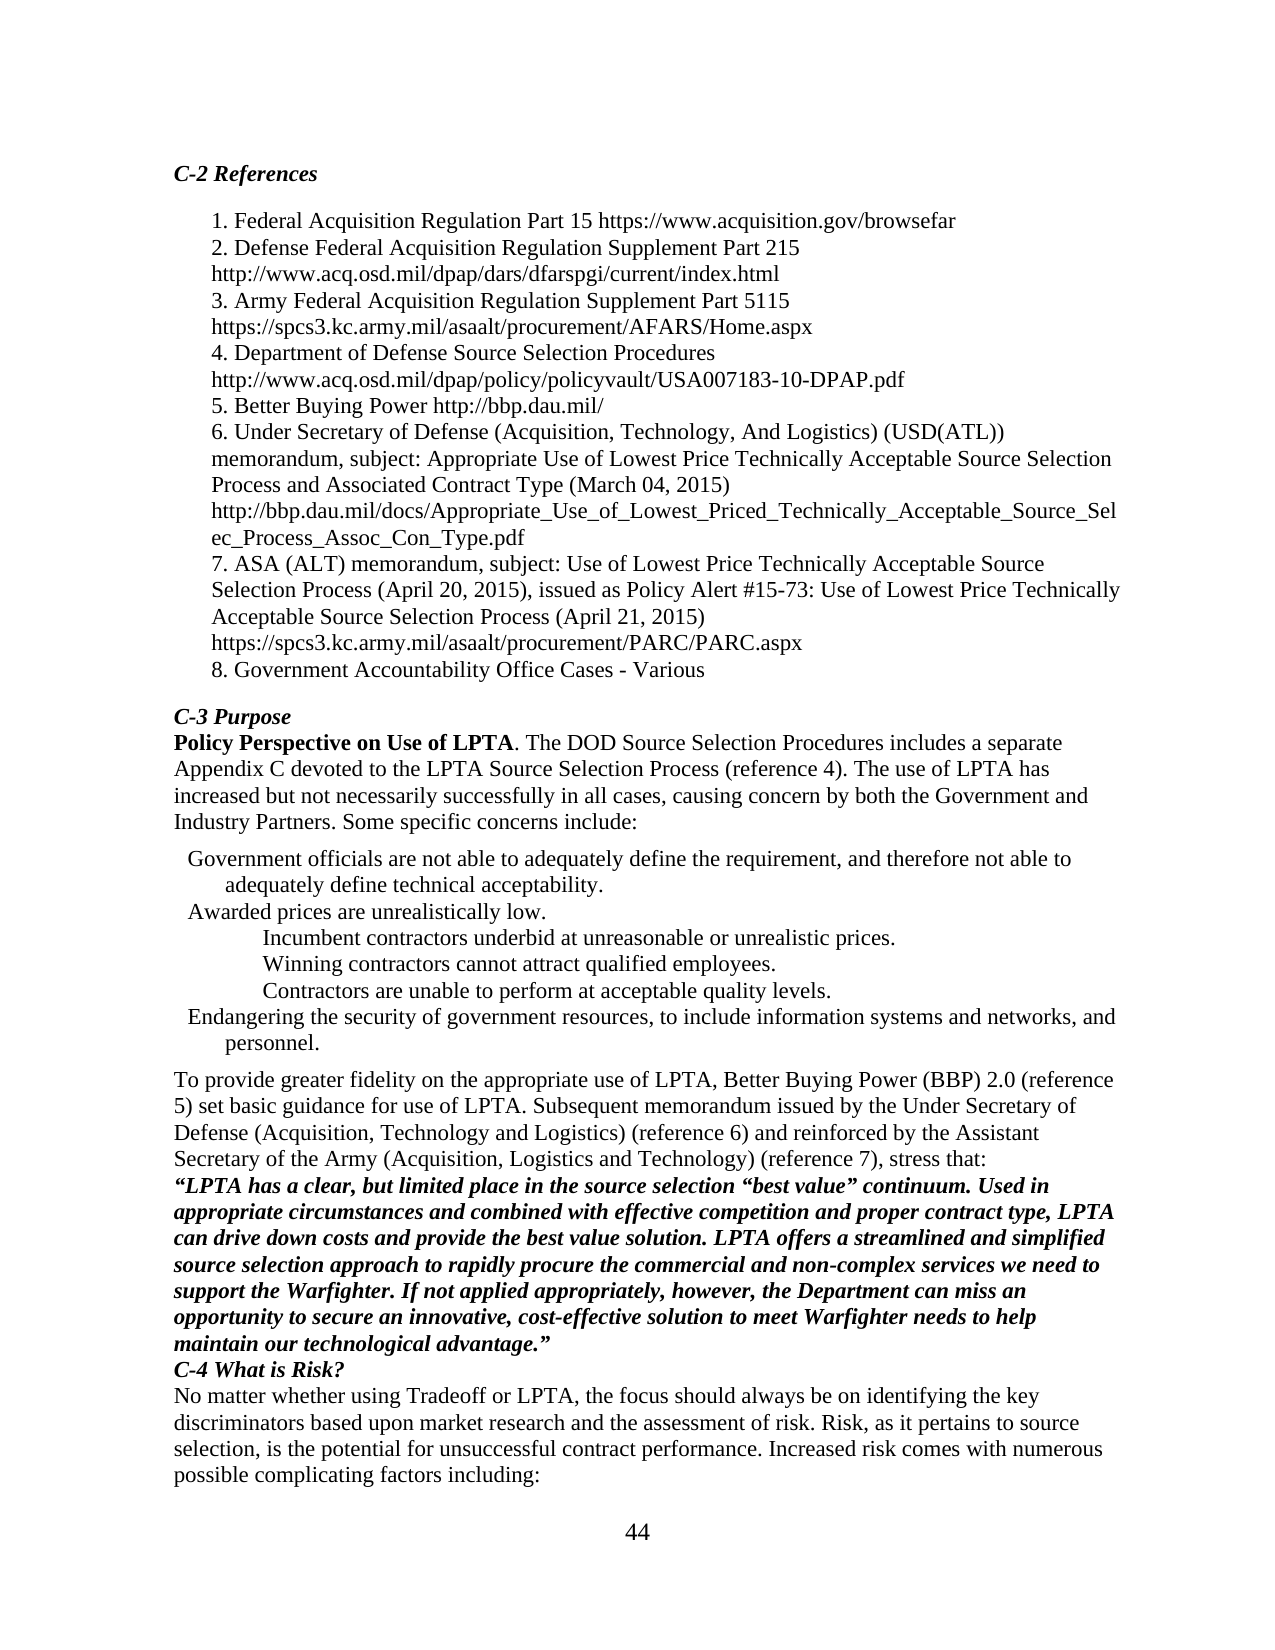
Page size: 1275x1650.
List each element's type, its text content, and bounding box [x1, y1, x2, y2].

text 3. Army Federal Acquisition Regulation Supplement Part 5115 https://spcs3.kc.army.mil/asaalt/procurement/AFARS/Home.aspx [201, 287, 1135, 339]
text 4. Department of Defense Source Selection Procedures http://www.acq.osd.mil/dpap/policy/policyvault/USA007183-10-DPAP.pdf [201, 339, 1135, 392]
text C-3 Purpose [163, 692, 1135, 729]
text “LPTA has a clear, but limited place in the source selection “best value” continuum. Used in appropriate circumstances and combined with effective competition and proper contract type, LPTA can drive down costs and provide the best value solution. LPTA offers a streamlined and simplified source selection approach to rapidly procure the commercial and non-complex services we need to support the Warfighter. If not applied appropriately, however, the Department can miss an opportunity to secure an innovative, cost-effective solution to meet Warfighter needs to help maintain our technological advantage.” [163, 1172, 1135, 1356]
text 8. Government Accountability Office Cases - Various [201, 656, 1135, 692]
text Awarded prices are unrealistically low. [187, 898, 1125, 924]
text Incumbent contractors underbid at unreasonable or unrealistic prices. [262, 924, 1125, 950]
text 5. Better Buying Power http://bbp.dau.mil/ [201, 392, 1135, 418]
text Contractors are unable to perform at acceptable quality levels. [262, 977, 1125, 1003]
text 2. Defense Federal Acquisition Regulation Supplement Part 215 http://www.acq.osd.mil/dpap/dars/dfarspgi/current/index.html [201, 234, 1135, 287]
text 1. Federal Acquisition Regulation Part 15 https://www.acquisition.gov/browsefar [201, 197, 1135, 234]
text Policy Perspective on Use of LPTA. The DOD Source Selection Procedures includes a separate Appendix C devoted to the LPTA Source Selection Process (reference 4). The use of LPTA has increased but not necessarily successfully in all cases, causing concern by both the Government and Industry Partners. Some specific concerns include: [163, 729, 1135, 845]
text No matter whether using Tradeoff or LPTA, the focus should always be on identifying the key discriminators based upon market research and the assessment of risk. Risk, as it pertains to source selection, is the potential for unsuccessful contract performance. Increased risk comes with numerous possible complicating factors including: [163, 1382, 1135, 1498]
text Winning contractors cannot attract qualified employees. [262, 950, 1125, 977]
text C-4 What is Risk? [163, 1356, 1135, 1382]
text To provide greater fidelity on the appropriate use of LPTA, Better Buying Power (BBP) 2.0 (reference 5) set basic guidance for use of LPTA. Subsequent memorandum issued by the Under Secretary of Defense (Acquisition, Technology and Logistics) (reference 6) and reinforced by the Assistant Secretary of the Army (Acquisition, Logistics and Technology) (reference 7), stress that: [163, 1056, 1135, 1172]
text Endangering the security of government resources, to include information systems and networks, and personnel. [187, 1003, 1125, 1056]
text 6. Under Secretary of Defense (Acquisition, Technology, And Logistics) (USD(ATL)) memorandum, subject: Appropriate Use of Lowest Price Technically Acceptable Source Selection Process and Associated Contract Type (March 04, 2015) http://bbp.dau.mil/docs/Appropriate_Use_of_Lowest_Priced_Technically_Acceptable_Source_Selec_Process_Assoc_Con_Type.pdf [201, 418, 1135, 550]
text 7. ASA (ALT) memorandum, subject: Use of Lowest Price Technically Acceptable Source Selection Process (April 20, 2015), issued as Policy Alert #15-73: Use of Lowest Price Technically Acceptable Source Selection Process (April 21, 2015) https://spcs3.kc.army.mil/asaalt/procurement/PARC/PARC.aspx [201, 550, 1135, 656]
text C-2 References [163, 150, 1135, 197]
text Government officials are not able to adequately define the requirement, and therefore not able to adequately define technical acceptability. [187, 845, 1125, 898]
